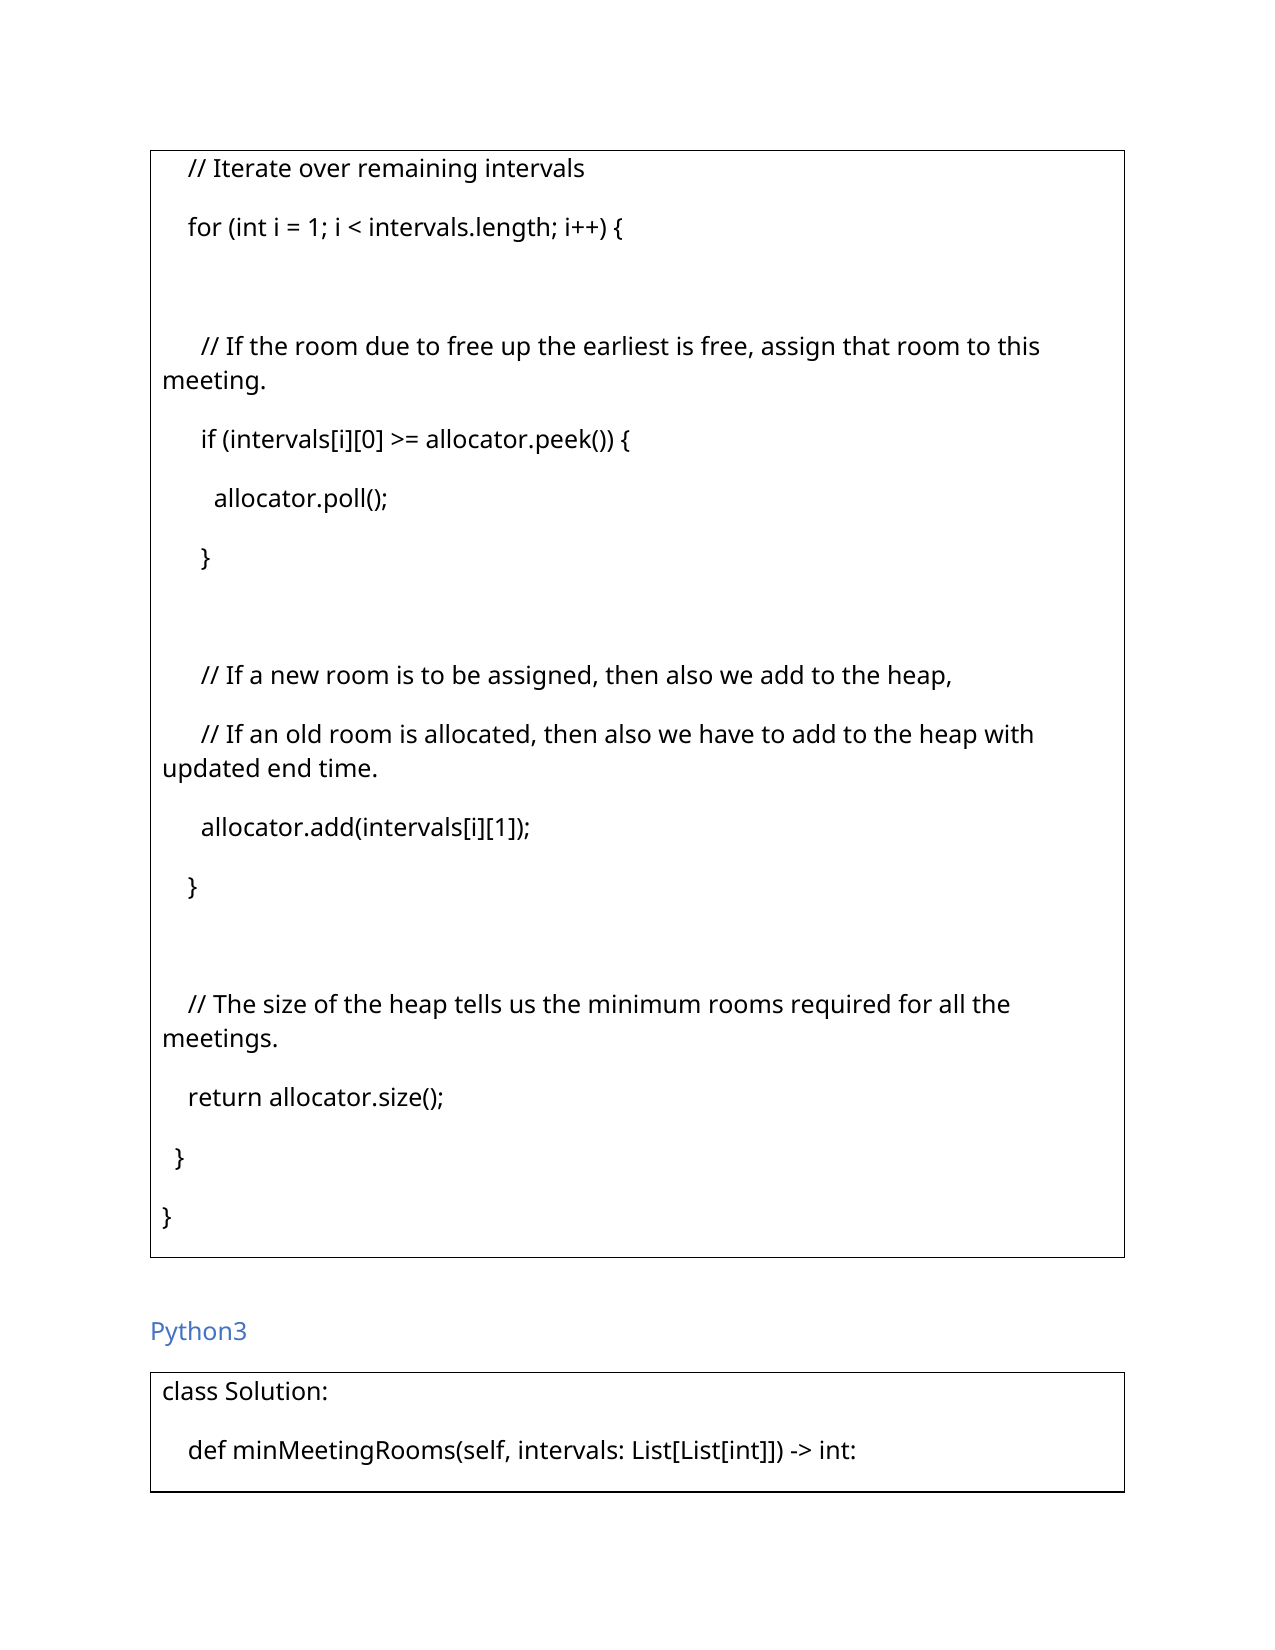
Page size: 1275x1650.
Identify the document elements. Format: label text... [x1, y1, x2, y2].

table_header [151, 151, 1124, 1257]
text Python3 [150, 1313, 1125, 1347]
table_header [151, 1373, 1124, 1491]
